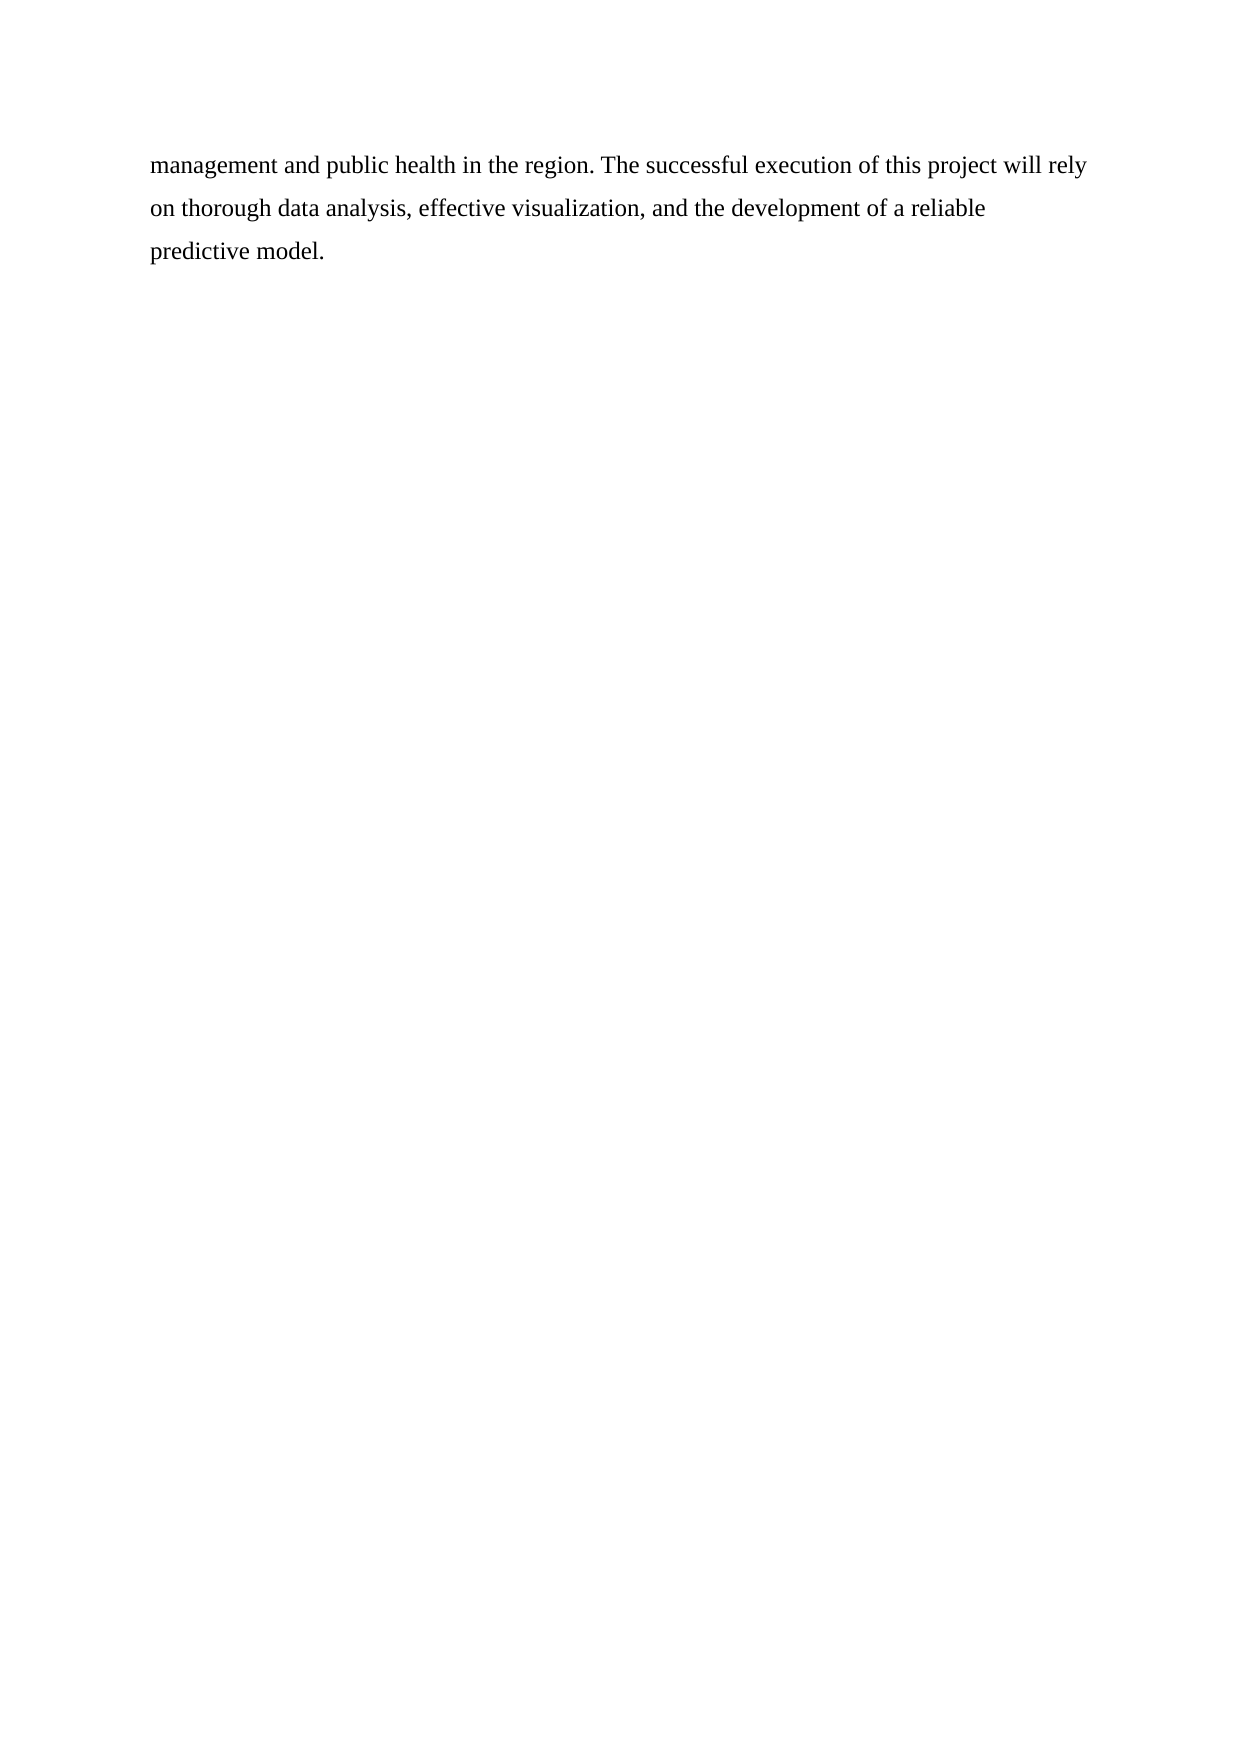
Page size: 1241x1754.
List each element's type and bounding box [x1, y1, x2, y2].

text [150, 150, 1090, 265]
